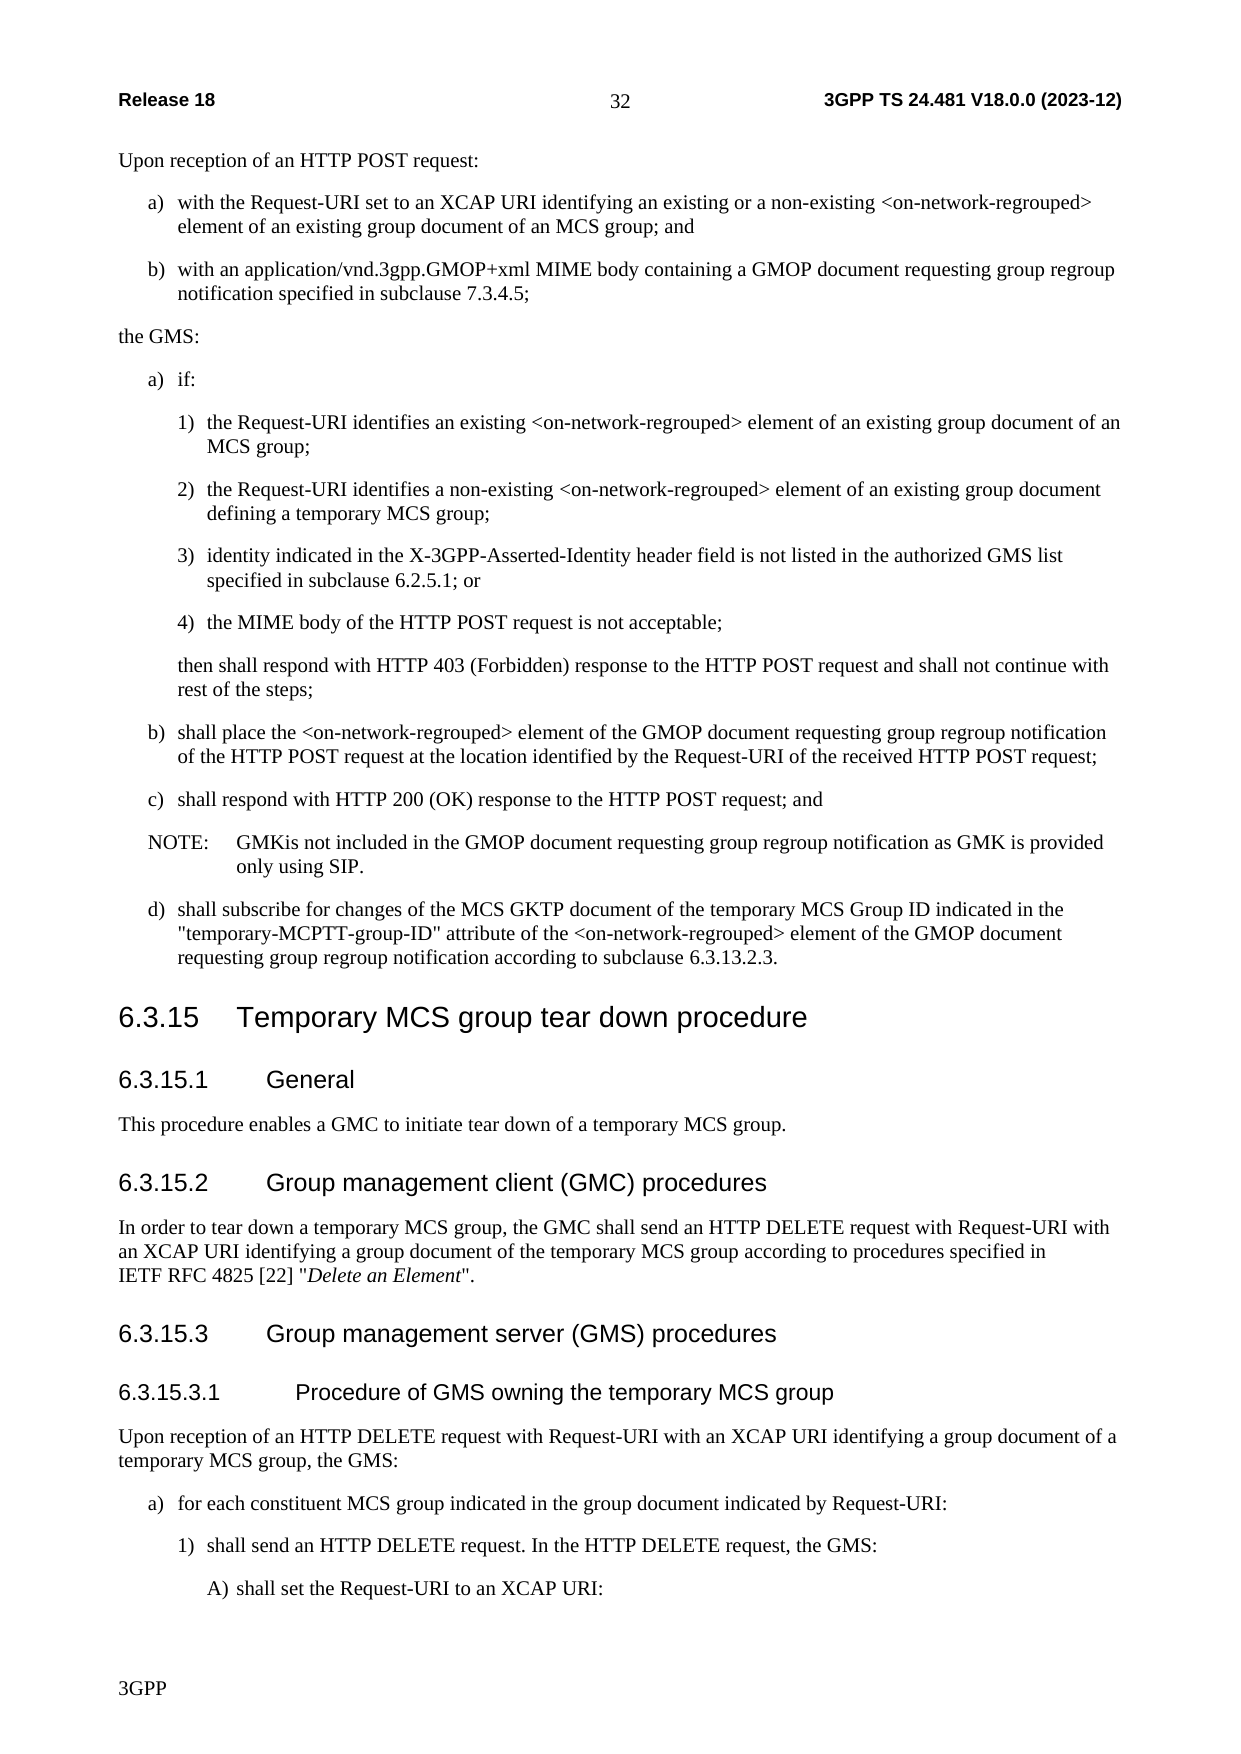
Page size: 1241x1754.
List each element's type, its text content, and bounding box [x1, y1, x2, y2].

text a) for each constituent MCS group indicated in the group document indicated by Request-URI: [148, 1491, 1122, 1514]
subtitle 6.3.15.2 Group management client (GMC) procedures [118, 1168, 1122, 1196]
text NOTE: GMKis not included in the GMOP document requesting group regroup notification as GMK is provided only using SIP. [148, 830, 1122, 878]
text d) shall subscribe for changes of the MCS GKTP document of the temporary MCS Group ID indicated in the "temporary-MCPTT-group-ID" attribute of the <on-network-regrouped> element of the GMOP document requesting group regroup notification according to subclause 6.3.13.2.3. [148, 897, 1122, 969]
text b) with an application/vnd.3gpp.GMOP+xml MIME body containing a GMOP document requesting group regroup notification specified in subclause 7.3.4.5; [148, 257, 1122, 305]
subtitle 6.3.15.3.1 Procedure of GMS owning the temporary MCS group [118, 1378, 1122, 1405]
subtitle 6.3.15 Temporary MCS group tear down procedure [118, 1000, 1122, 1033]
text a) with the Request-URI set to an XCAP URI identifying an existing or a non-existing <on-network-regrouped> element of an existing group document of an MCS group; and [148, 190, 1122, 238]
text A) shall set the Request-URI to an XCAP URI: [207, 1576, 1122, 1600]
text a) if: [148, 367, 1122, 391]
subtitle 6.3.15.3 Group management server (GMS) procedures [118, 1318, 1122, 1347]
text b) shall place the <on-network-regrouped> element of the GMOP document requesting group regroup notification of the HTTP POST request at the location identified by the Request-URI of the received HTTP POST request; [148, 720, 1122, 768]
text Upon reception of an HTTP POST request: [118, 147, 1122, 172]
text 4) the MIME body of the HTTP POST request is not acceptable; [177, 610, 1122, 634]
text then shall respond with HTTP 403 (Forbidden) response to the HTTP POST request and shall not continue with rest of the steps; [148, 653, 1122, 701]
text 1) the Request-URI identifies an existing <on-network-regrouped> element of an existing group document of an MCS group; [177, 410, 1122, 458]
text Upon reception of an HTTP DELETE request with Request-URI with an XCAP URI identifying a group document of a temporary MCS group, the GMS: [118, 1424, 1122, 1472]
text 3) identity indicated in the X-3GPP-Asserted-Identity header field is not listed in the authorized GMS list specified in subclause 6.2.5.1; or [177, 543, 1122, 592]
text 2) the Request-URI identifies a non-existing <on-network-regrouped> element of an existing group document defining a temporary MCS group; [177, 477, 1122, 525]
text This procedure enables a GMC to initiate tear down of a temporary MCS group. [118, 1112, 1122, 1136]
text c) shall respond with HTTP 200 (OK) response to the HTTP POST request; and [148, 787, 1122, 811]
text 1) shall send an HTTP DELETE request. In the HTTP DELETE request, the GMS: [177, 1533, 1122, 1557]
text the GMS: [118, 324, 1122, 348]
subtitle 6.3.15.1 General [118, 1065, 1122, 1093]
text In order to tear down a temporary MCS group, the GMC shall send an HTTP DELETE request with Request-URI with an XCAP URI identifying a group document of the temporary MCS group according to procedures specified in IETF RFC 4825 [22] "Delete an Element". [118, 1215, 1122, 1287]
